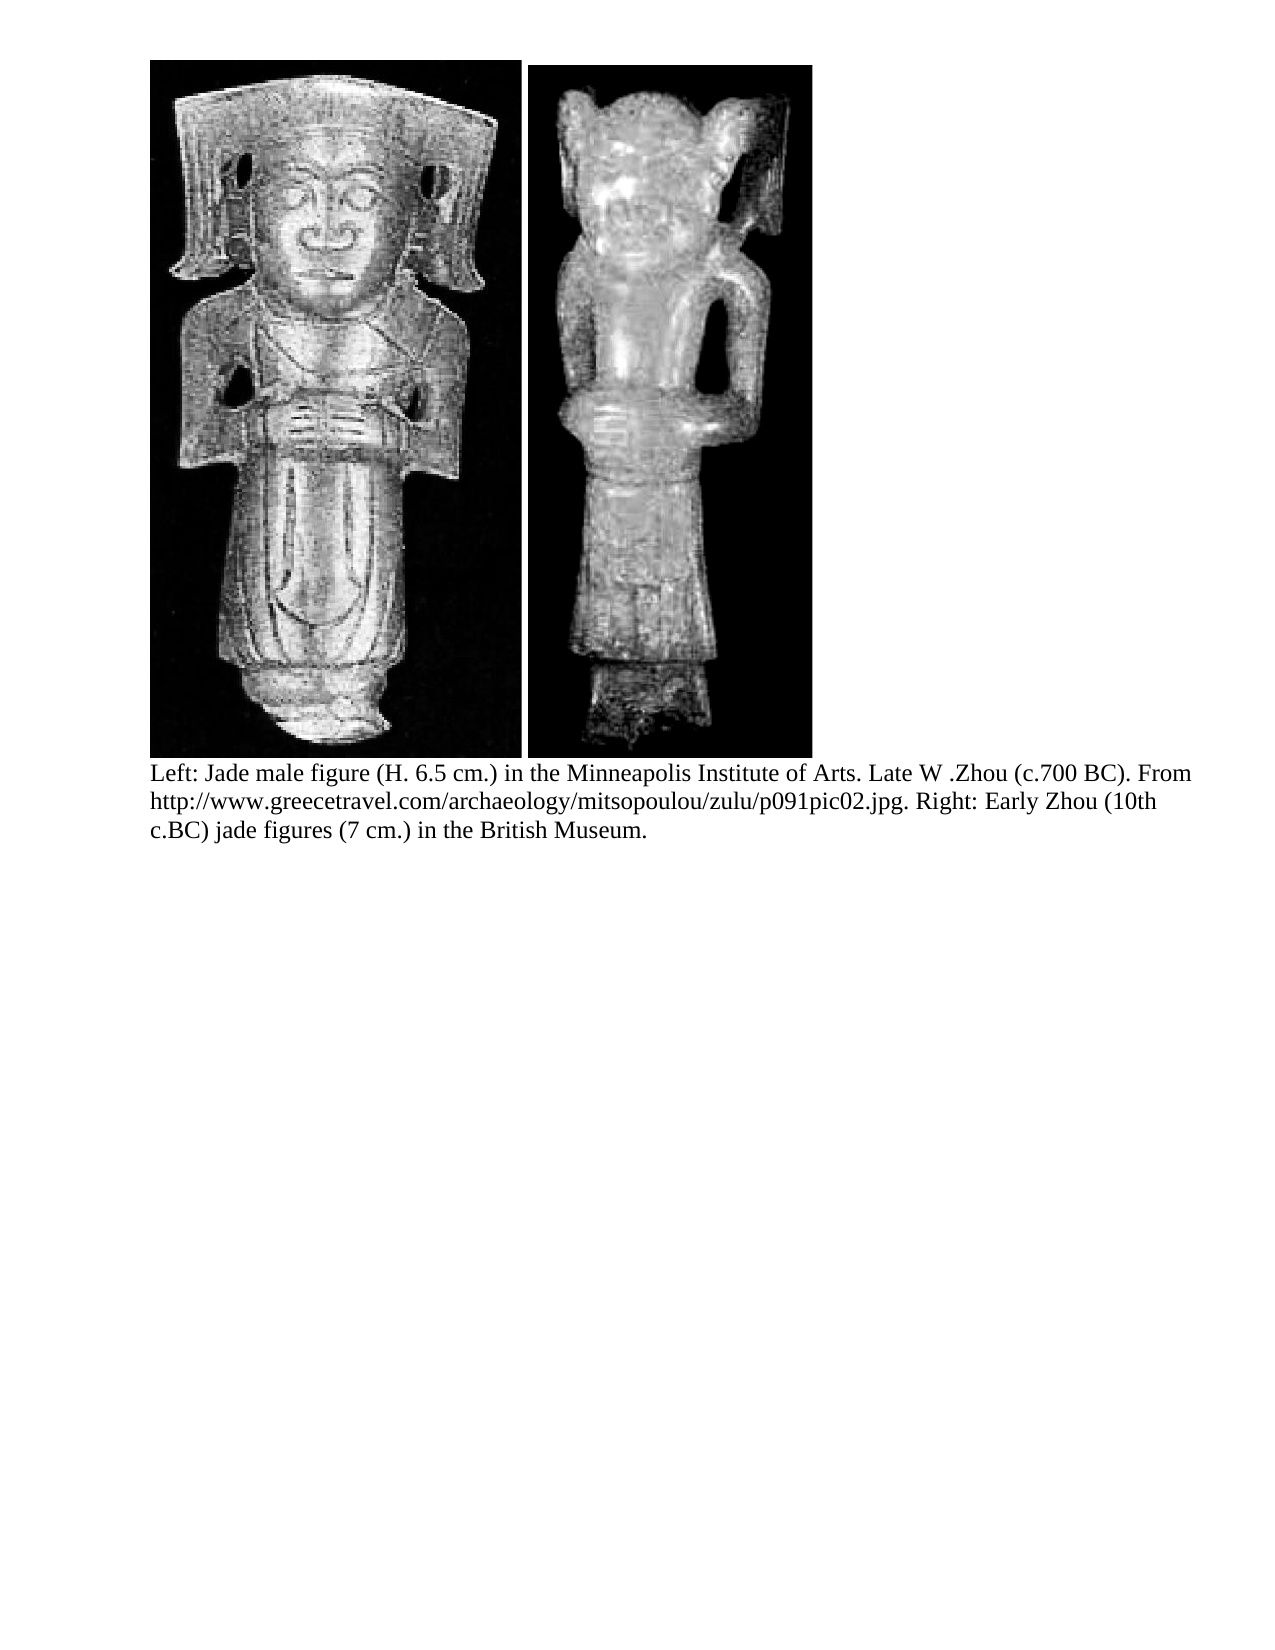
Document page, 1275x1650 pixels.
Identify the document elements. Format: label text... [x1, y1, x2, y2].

picture [150, 60, 522, 758]
text Left: Jade male figure (H. 6.5 cm.) in the Minneapolis Institute of Arts. Late W .Zhou (c.700 BC). From http://www.greecetravel.com/archaeology/mitsopoulou/zulu/p091pic02.jpg. Right: Early Zhou (10th c.BC) jade figures (7 cm.) in the British Museum. [150, 758, 1215, 844]
picture [528, 65, 813, 758]
